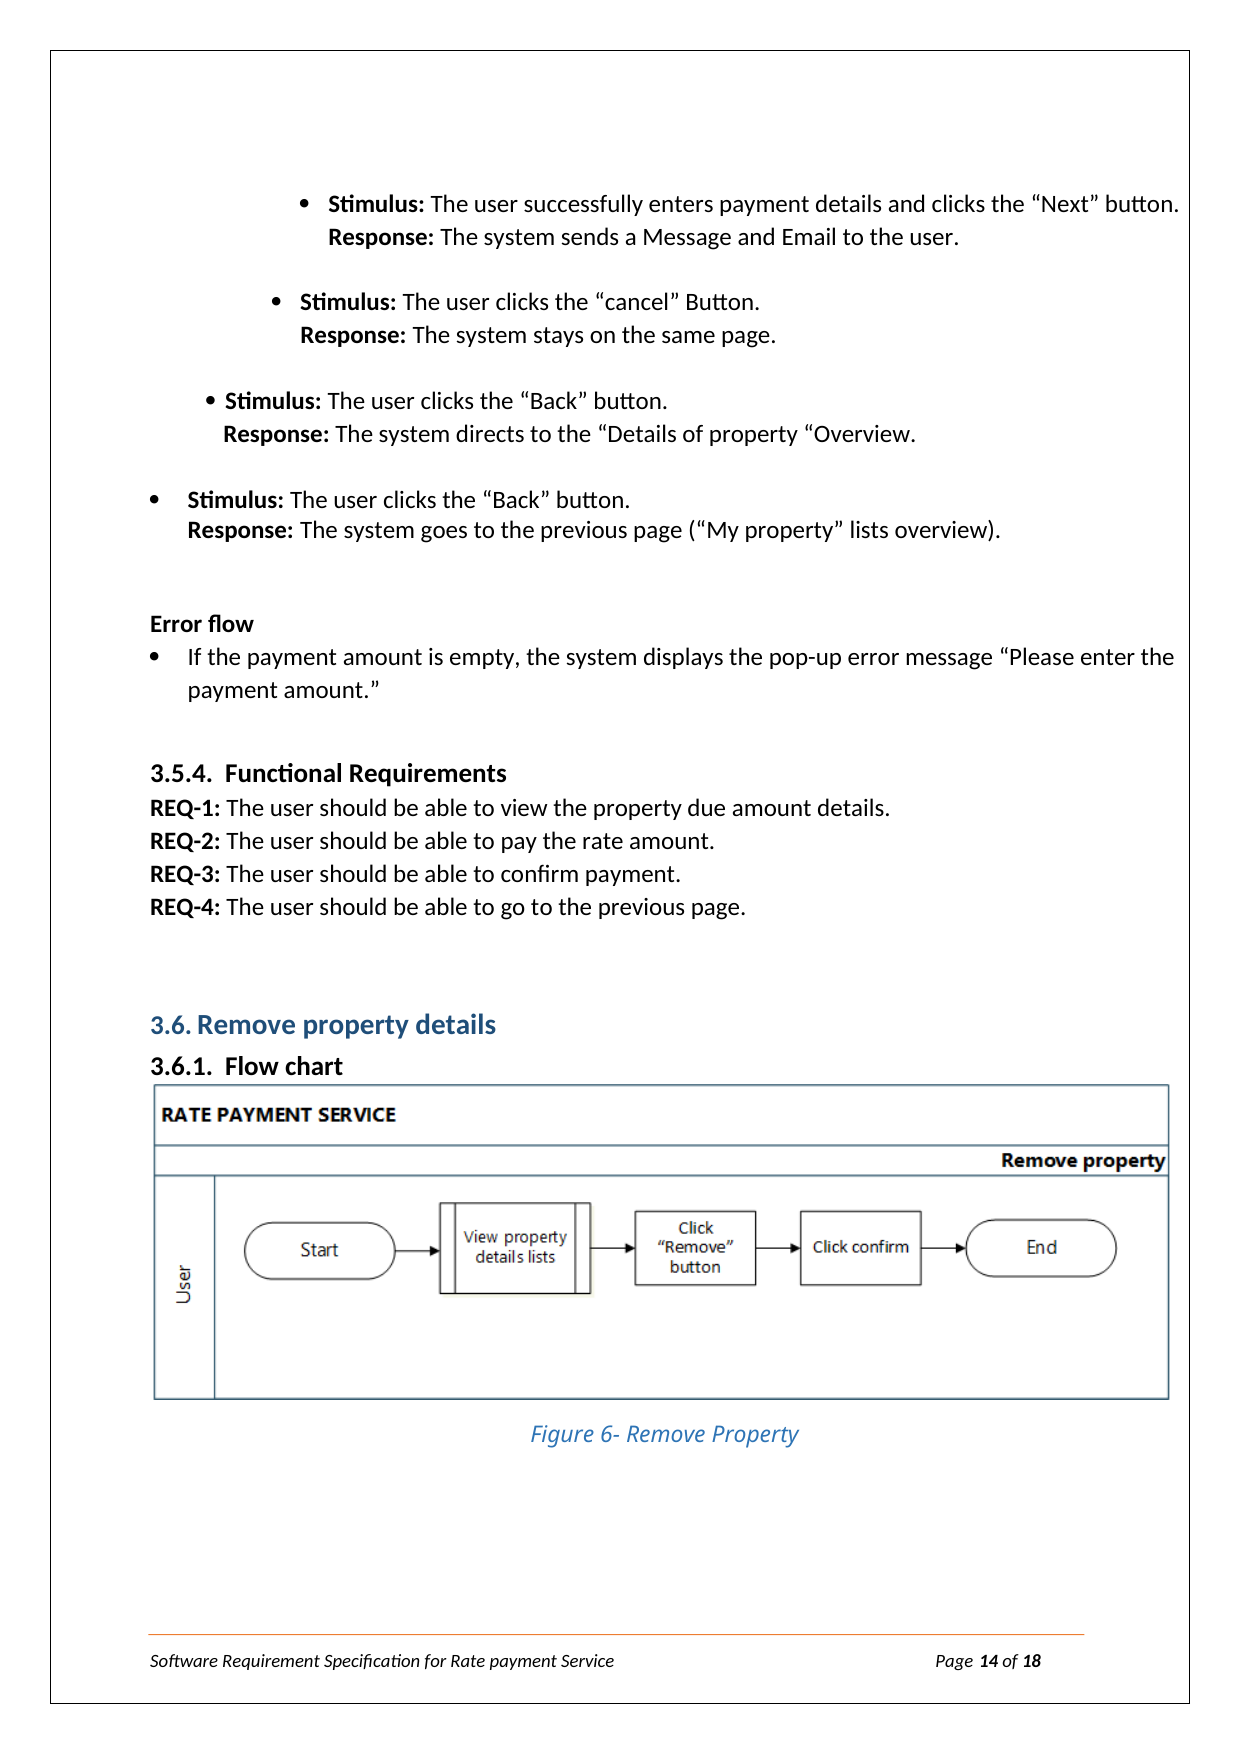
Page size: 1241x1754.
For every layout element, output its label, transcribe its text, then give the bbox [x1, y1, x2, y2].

list Stimulus: The user successfully enters payment details and clicks the “Next” button. [300, 188, 1181, 218]
subtitle Flow chart [150, 1049, 1181, 1082]
list REQ-2: The user should be able to pay the rate amount. [150, 825, 1181, 856]
list Stimulus: The user clicks the “cancel” Button. [272, 286, 1181, 317]
list Response: The system directs to the “Details of property “Overview. [206, 418, 1181, 449]
list Stimulus: The user clicks the “Back” button. [206, 385, 1181, 416]
list Error flow [150, 608, 1181, 639]
subtitle Functional Requirements [150, 757, 1181, 790]
subtitle Remove property details [150, 1006, 1181, 1042]
list Response: The system stays on the same page. [272, 319, 1181, 350]
list REQ-1: The user should be able to view the property due amount details. [150, 792, 1181, 823]
list If the payment amount is empty, the system displays the pop-up error message “Please enter the payment amount.” [150, 641, 1181, 705]
list Response: The system sends a Message and Email to the user. [309, 221, 1181, 251]
list REQ-3: The user should be able to confirm payment. [150, 858, 1181, 889]
list Response: The system goes to the previous page (“My property” lists overview). [187, 514, 1181, 545]
list REQ-4: The user should be able to go to the previous page. [150, 891, 1181, 922]
subtitle Figure 6- Remove Property [150, 1418, 1181, 1450]
list Stimulus: The user clicks the “Back” button. [150, 484, 1181, 514]
picture [150, 1084, 1182, 1400]
